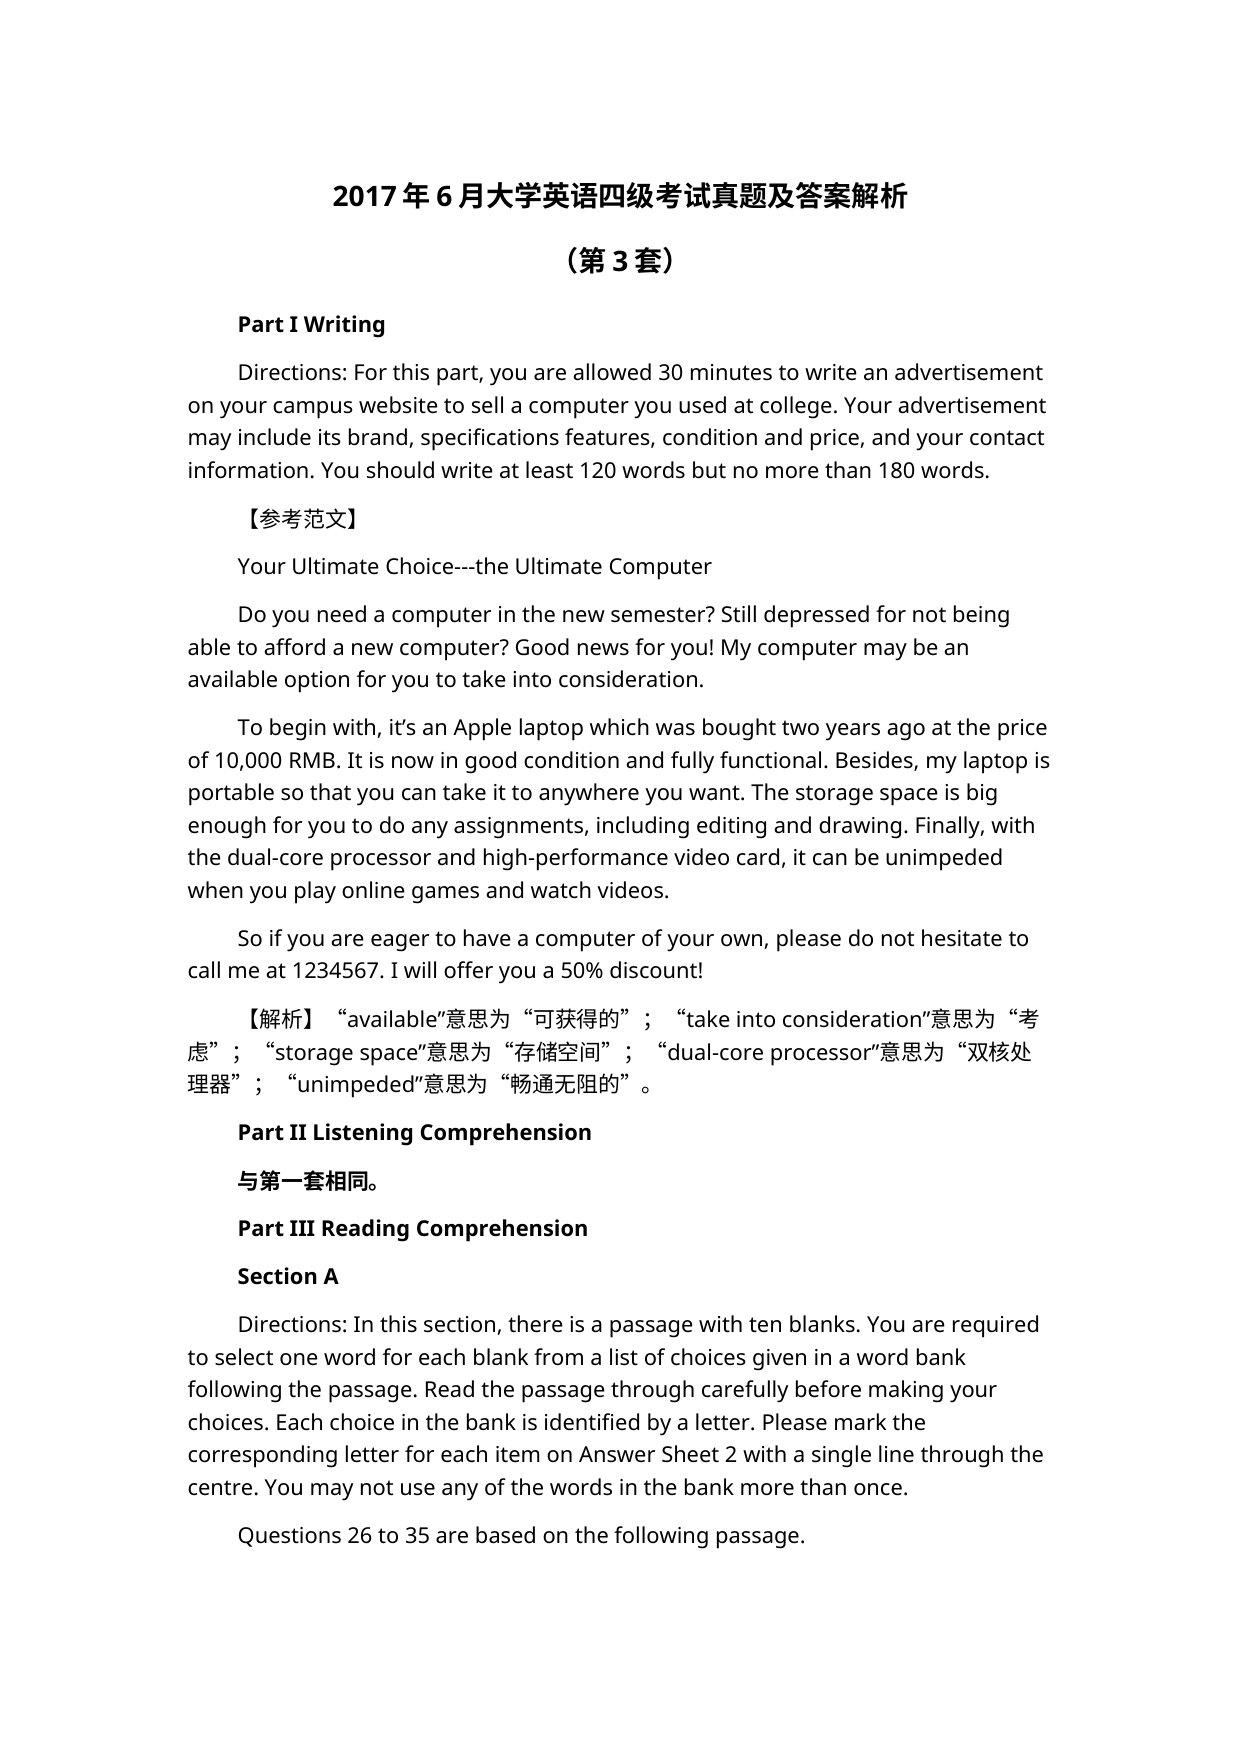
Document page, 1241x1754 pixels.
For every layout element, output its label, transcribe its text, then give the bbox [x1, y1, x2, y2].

text Part I Writing [187, 308, 1053, 340]
text Questions 26 to 35 are based on the following passage. [187, 1518, 1053, 1551]
text Part II Listening Comprehension [187, 1115, 1053, 1148]
text 【解析】“available”意思为“可获得的”；“take into consideration”意思为“考虑”；“storage space”意思为“存储空间”；“dual-core processor”意思为“双核处理器”；“unimpeded”意思为“畅通无阻的”。 [187, 1002, 1053, 1099]
text Part III Reading Comprehension [187, 1211, 1053, 1244]
text Directions: For this part, you are allowed 30 minutes to write an advertisement on your campus website to sell a computer you used at college. Your advertisement may include its brand, specifications features, condition and price, and your contact information. You should write at least 120 words but no more than 180 words. [187, 356, 1053, 486]
text （第3套） [187, 227, 1053, 292]
text To begin with, it’s an Apple laptop which was bought two years ago at the price of 10,000 RMB. It is now in good condition and fully functional. Besides, my laptop is portable so that you can take it to anywhere you want. The storage space is big enough for you to do any assignments, including editing and drawing. Finally, with the dual-core processor and high-performance video card, it can be unimpeded when you play online games and watch videos. [187, 711, 1053, 906]
text Your Ultimate Choice---the Ultimate Computer [187, 549, 1053, 582]
text 与第一套相同。 [187, 1163, 1053, 1196]
text Directions: In this section, there is a passage with ten blanks. You are required to select one word for each blank from a list of choices given in a word bank following the passage. Read the passage through carefully before making your choices. Each choice in the bank is identified by a letter. Please mark the corresponding letter for each item on Answer Sheet 2 with a single line through the centre. You may not use any of the words in the bank more than once. [187, 1308, 1053, 1503]
text So if you are eager to have a computer of your own, please do not hesitate to call me at 1234567. I will offer you a 50% discount! [187, 921, 1053, 986]
text Section A [187, 1259, 1053, 1292]
text 2017年6月大学英语四级考试真题及答案解析 [187, 162, 1053, 227]
text Do you need a computer in the new semester? Still depressed for not being able to afford a new computer? Good news for you! My computer may be an available option for you to take into consideration. [187, 598, 1053, 695]
text 【参考范文】 [187, 501, 1053, 534]
